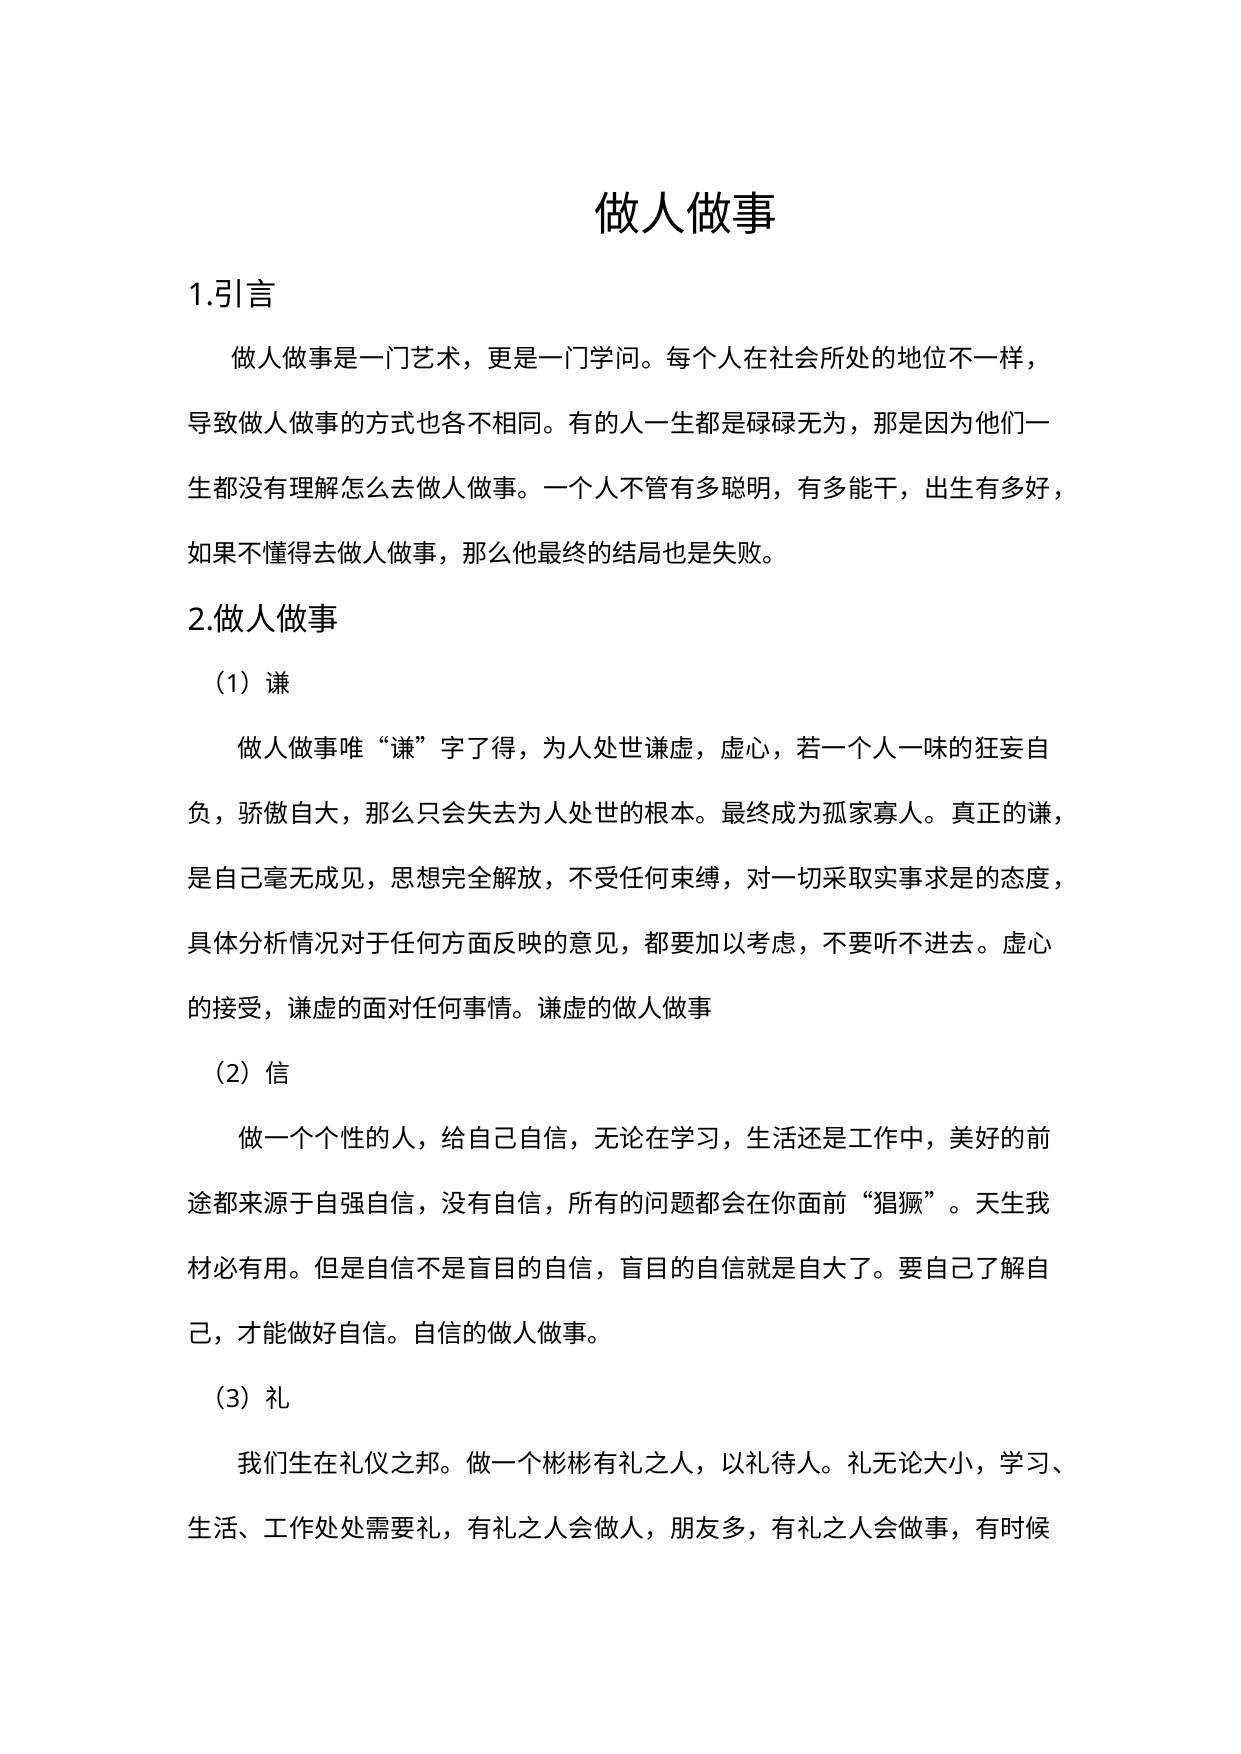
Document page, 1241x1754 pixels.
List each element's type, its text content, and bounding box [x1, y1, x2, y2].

list 2.做人做事 [187, 584, 1053, 649]
list （2）信 [187, 1039, 1053, 1104]
list 做一个个性的人，给自己自信，无论在学习，生活还是工作中，美好的前途都来源于自强自信，没有自信，所有的问题都会在你面前“猖獗”。天生我材必有用。但是自信不是盲目的自信，盲目的自信就是自大了。要自己了解自己，才能做好自信。自信的做人做事。 [187, 1104, 1053, 1364]
text 1.引言 [187, 259, 1053, 324]
text 做人做事 [275, 162, 1053, 259]
list （1）谦 [187, 649, 1053, 714]
text 做人做事是一门艺术，更是一门学问。每个人在社会所处的地位不一样，导致做人做事的方式也各不相同。有的人一生都是碌碌无为，那是因为他们一生都没有理解怎么去做人做事。一个人不管有多聪明，有多能干，出生有多好，如果不懂得去做人做事，那么他最终的结局也是失败。 [187, 324, 1053, 584]
list （3）礼 [187, 1364, 1053, 1429]
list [187, 1429, 1053, 1559]
list 做人做事唯“谦”字了得，为人处世谦虚，虚心，若一个人一味的狂妄自负，骄傲自大，那么只会失去为人处世的根本。最终成为孤家寡人。真正的谦，是自己毫无成见，思想完全解放，不受任何束缚，对一切采取实事求是的态度，具体分析情况对于任何方面反映的意见，都要加以考虑，不要听不进去。虚心的接受，谦虚的面对任何事情。谦虚的做人做事 [187, 714, 1053, 1039]
